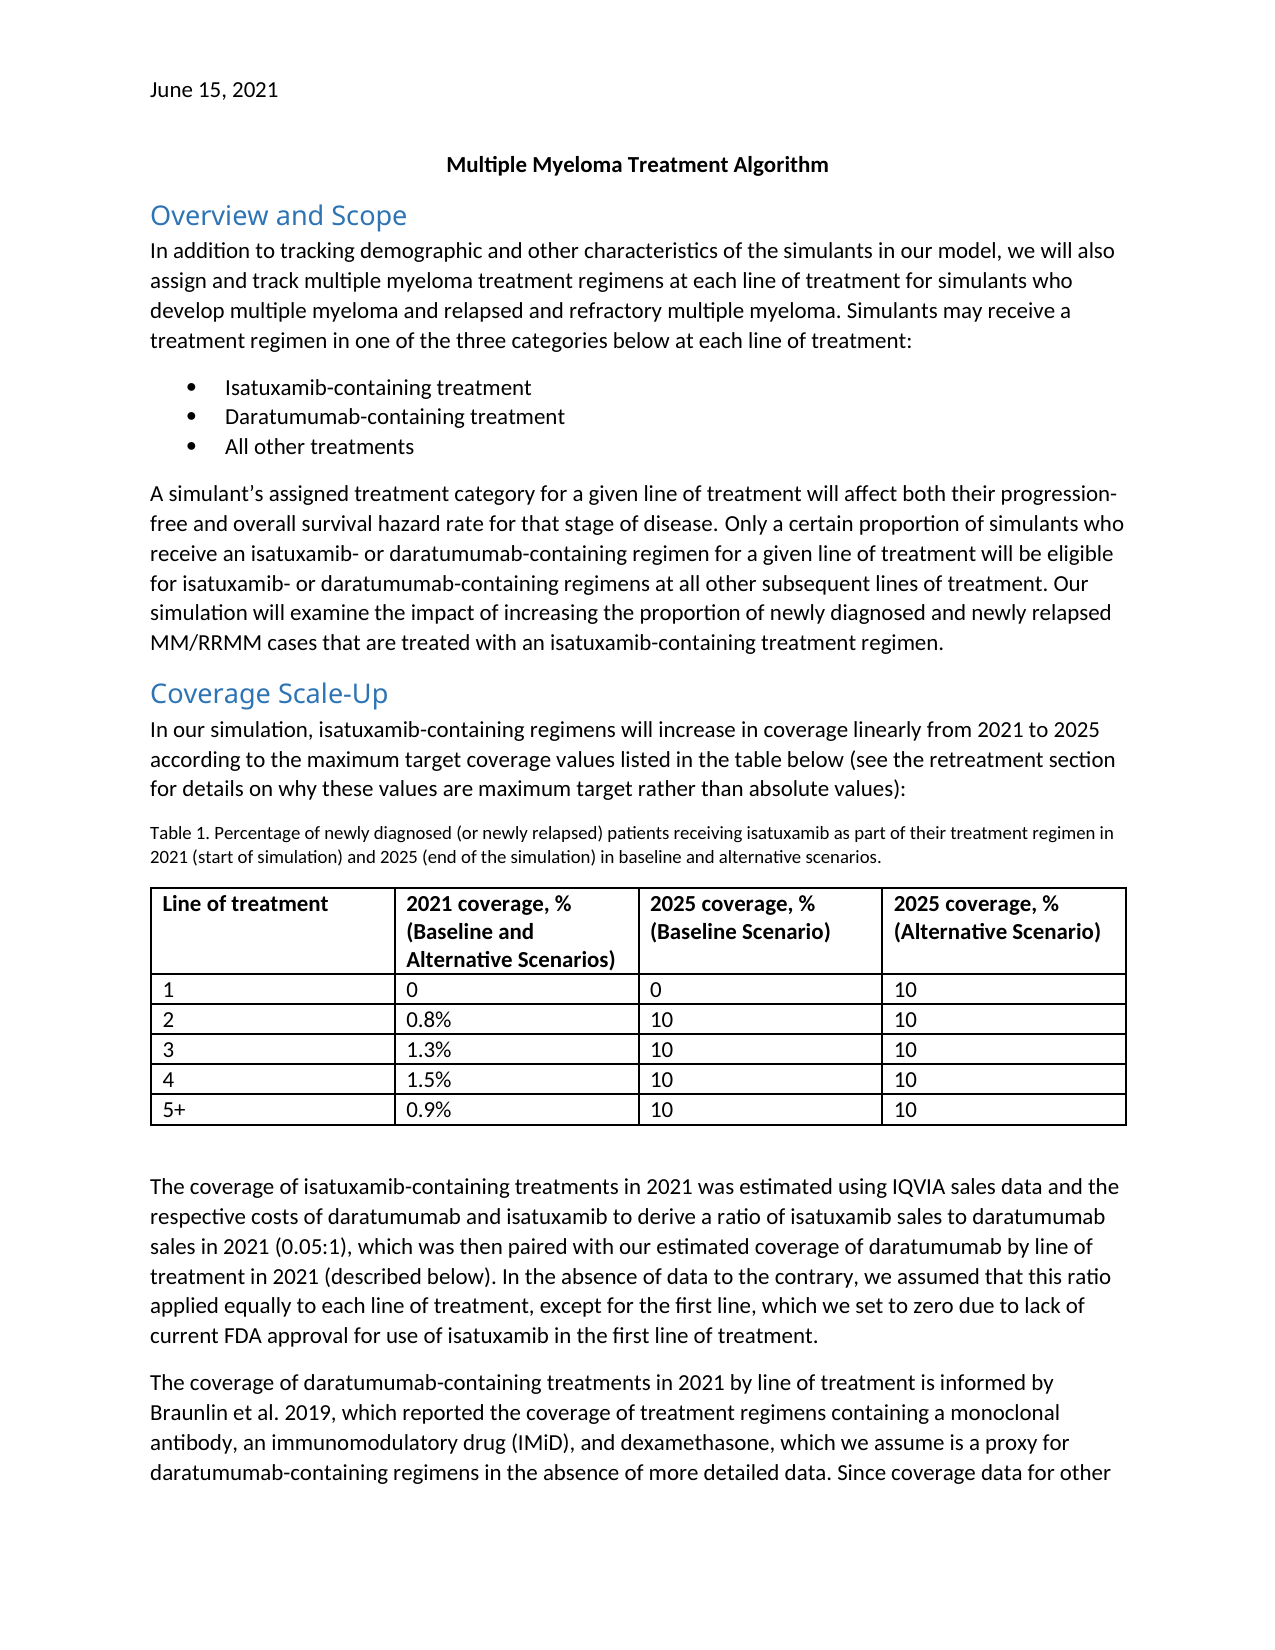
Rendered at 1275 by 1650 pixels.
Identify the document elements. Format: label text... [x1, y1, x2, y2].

subtitle Coverage Scale-Up [150, 675, 1125, 712]
table_cell 3 [152, 1035, 394, 1063]
table_cell 2 [152, 1005, 394, 1033]
text Table 1. Percentage of newly diagnosed (or newly relapsed) patients receiving isatuxamib as part of their treatment regimen in 2021 (start of simulation) and 2025 (end of the simulation) in baseline and alternative scenarios. [150, 821, 1125, 868]
text Multiple Myeloma Treatment Algorithm [150, 150, 1125, 178]
table_cell 10 [640, 1095, 881, 1123]
text In our simulation, isatuxamib-containing regimens will increase in coverage linearly from 2021 to 2025 according to the maximum target coverage values listed in the table below (see the retreatment section for details on why these values are maximum target rather than absolute values): [150, 715, 1125, 803]
table_cell 10 [883, 975, 1125, 1003]
table_cell 10 [883, 1095, 1125, 1123]
table_cell 0 [396, 975, 638, 1003]
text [150, 1368, 1125, 1486]
table_cell 10 [640, 1065, 881, 1093]
table_header 2025 coverage, % (Baseline Scenario) [640, 889, 881, 973]
list Isatuxamib-containing treatment [187, 373, 1125, 401]
subtitle Overview and Scope [150, 197, 1125, 233]
table_cell 1.3% [396, 1035, 638, 1063]
text The coverage of isatuxamib-containing treatments in 2021 was estimated using IQVIA sales data and the respective costs of daratumumab and isatuxamib to derive a ratio of isatuxamib sales to daratumumab sales in 2021 (0.05:1), which was then paired with our estimated coverage of daratumumab by line of treatment in 2021 (described below). In the absence of data to the contrary, we assumed that this ratio applied equally to each line of treatment, except for the first line, which we set to zero due to lack of current FDA approval for use of isatuxamib in the first line of treatment. [150, 1172, 1125, 1349]
text In addition to tracking demographic and other characteristics of the simulants in our model, we will also assign and track multiple myeloma treatment regimens at each line of treatment for simulants who develop multiple myeloma and relapsed and refractory multiple myeloma. Simulants may receive a treatment regimen in one of the three categories below at each line of treatment: [150, 236, 1125, 354]
table_cell 10 [883, 1035, 1125, 1063]
table_cell 10 [883, 1005, 1125, 1033]
list All other treatments [187, 432, 1125, 460]
list Daratumumab-containing treatment [187, 402, 1125, 431]
text A simulant’s assigned treatment category for a given line of treatment will affect both their progression-free and overall survival hazard rate for that stage of disease. Only a certain proportion of simulants who receive an isatuxamib- or daratumumab-containing regimen for a given line of treatment will be eligible for isatuxamib- or daratumumab-containing regimens at all other subsequent lines of treatment. Our simulation will examine the impact of increasing the proportion of newly diagnosed and newly relapsed MM/RRMM cases that are treated with an isatuxamib-containing treatment regimen. [150, 479, 1125, 656]
table_cell 5+ [152, 1095, 394, 1123]
table_cell 10 [640, 1005, 881, 1033]
table_cell 4 [152, 1065, 394, 1093]
table_header 2025 coverage, % (Alternative Scenario) [883, 889, 1125, 973]
table_header 2021 coverage, % (Baseline and Alternative Scenarios) [396, 889, 638, 973]
table_cell 10 [640, 1035, 881, 1063]
table_cell 1.5% [396, 1065, 638, 1093]
table_cell 0.8% [396, 1005, 638, 1033]
table_cell 1 [152, 975, 394, 1003]
table_cell 10 [883, 1065, 1125, 1093]
table_cell 0.9% [396, 1095, 638, 1123]
table_header Line of treatment [152, 889, 394, 973]
table_cell 0 [640, 975, 881, 1003]
